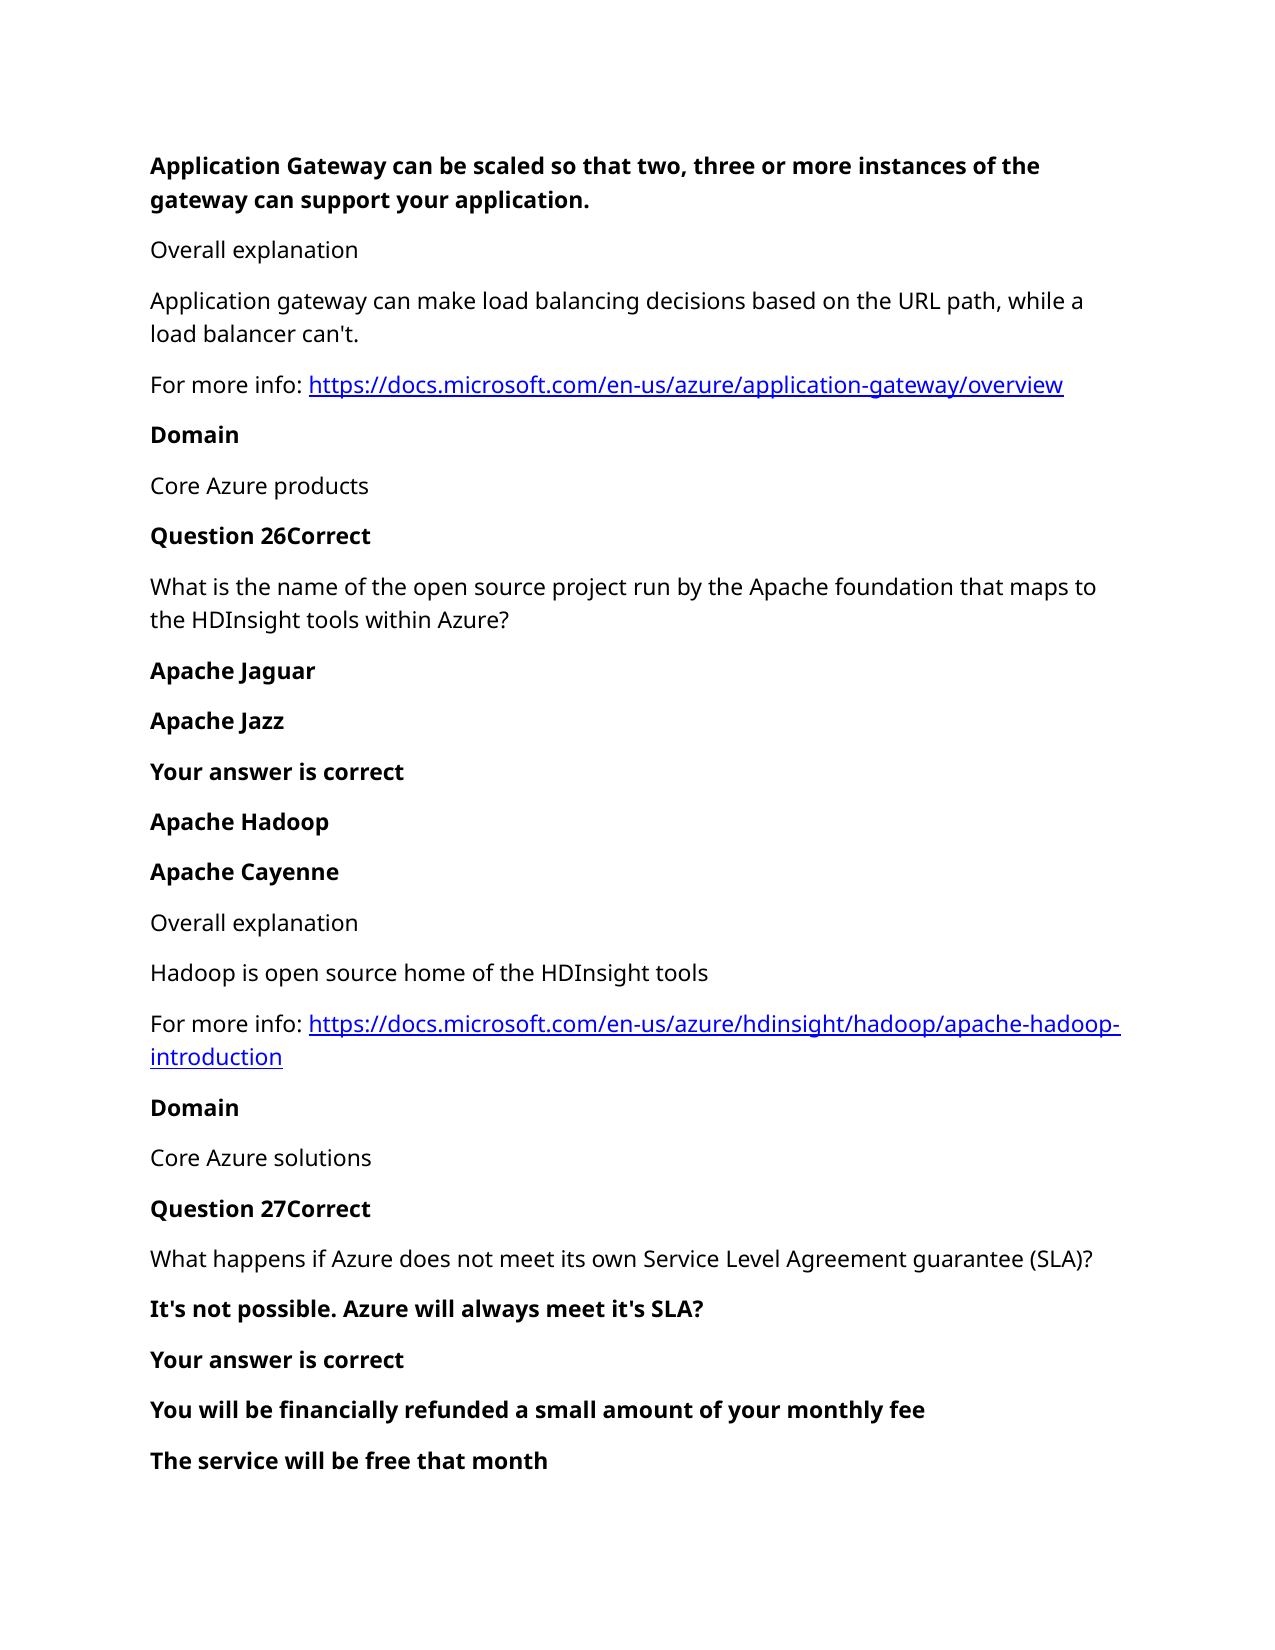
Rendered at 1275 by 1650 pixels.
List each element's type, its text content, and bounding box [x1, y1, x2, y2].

text Overall explanation [150, 907, 1125, 938]
text Apache Jazz [150, 705, 1125, 736]
text What is the name of the open source project run by the Apache foundation that maps to the HDInsight tools within Azure? [150, 570, 1125, 635]
text For more info: https://docs.microsoft.com/en-us/azure/application-gateway/overview [150, 369, 1125, 400]
text Core Azure products [150, 469, 1125, 501]
text Hadoop is open source home of the HDInsight tools [150, 957, 1125, 988]
text It's not possible. Azure will always meet it's SLA? [150, 1293, 1125, 1324]
text Question 26Correct [150, 520, 1125, 551]
text You will be financially refunded a small amount of your monthly fee [150, 1394, 1125, 1425]
text The service will be free that month [150, 1444, 1125, 1476]
text For more info: https://docs.microsoft.com/en-us/azure/hdinsight/hadoop/apache-hadoop-introduction [150, 1007, 1125, 1072]
text Apache Jaguar [150, 654, 1125, 686]
text Apache Cayenne [150, 856, 1125, 887]
text Your answer is correct [150, 755, 1125, 787]
text Apache Hadoop [150, 806, 1125, 837]
text Domain [150, 419, 1125, 450]
text Your answer is correct [150, 1344, 1125, 1375]
text Application Gateway can be scaled so that two, three or more instances of the gateway can support your application. [150, 150, 1125, 215]
text What happens if Azure does not meet its own Service Level Agreement guarantee (SLA)? [150, 1243, 1125, 1274]
text Domain [150, 1092, 1125, 1123]
text Application gateway can make load balancing decisions based on the URL path, while a load balancer can't. [150, 284, 1125, 349]
text Core Azure solutions [150, 1142, 1125, 1173]
text Overall explanation [150, 234, 1125, 265]
text Question 27Correct [150, 1192, 1125, 1224]
